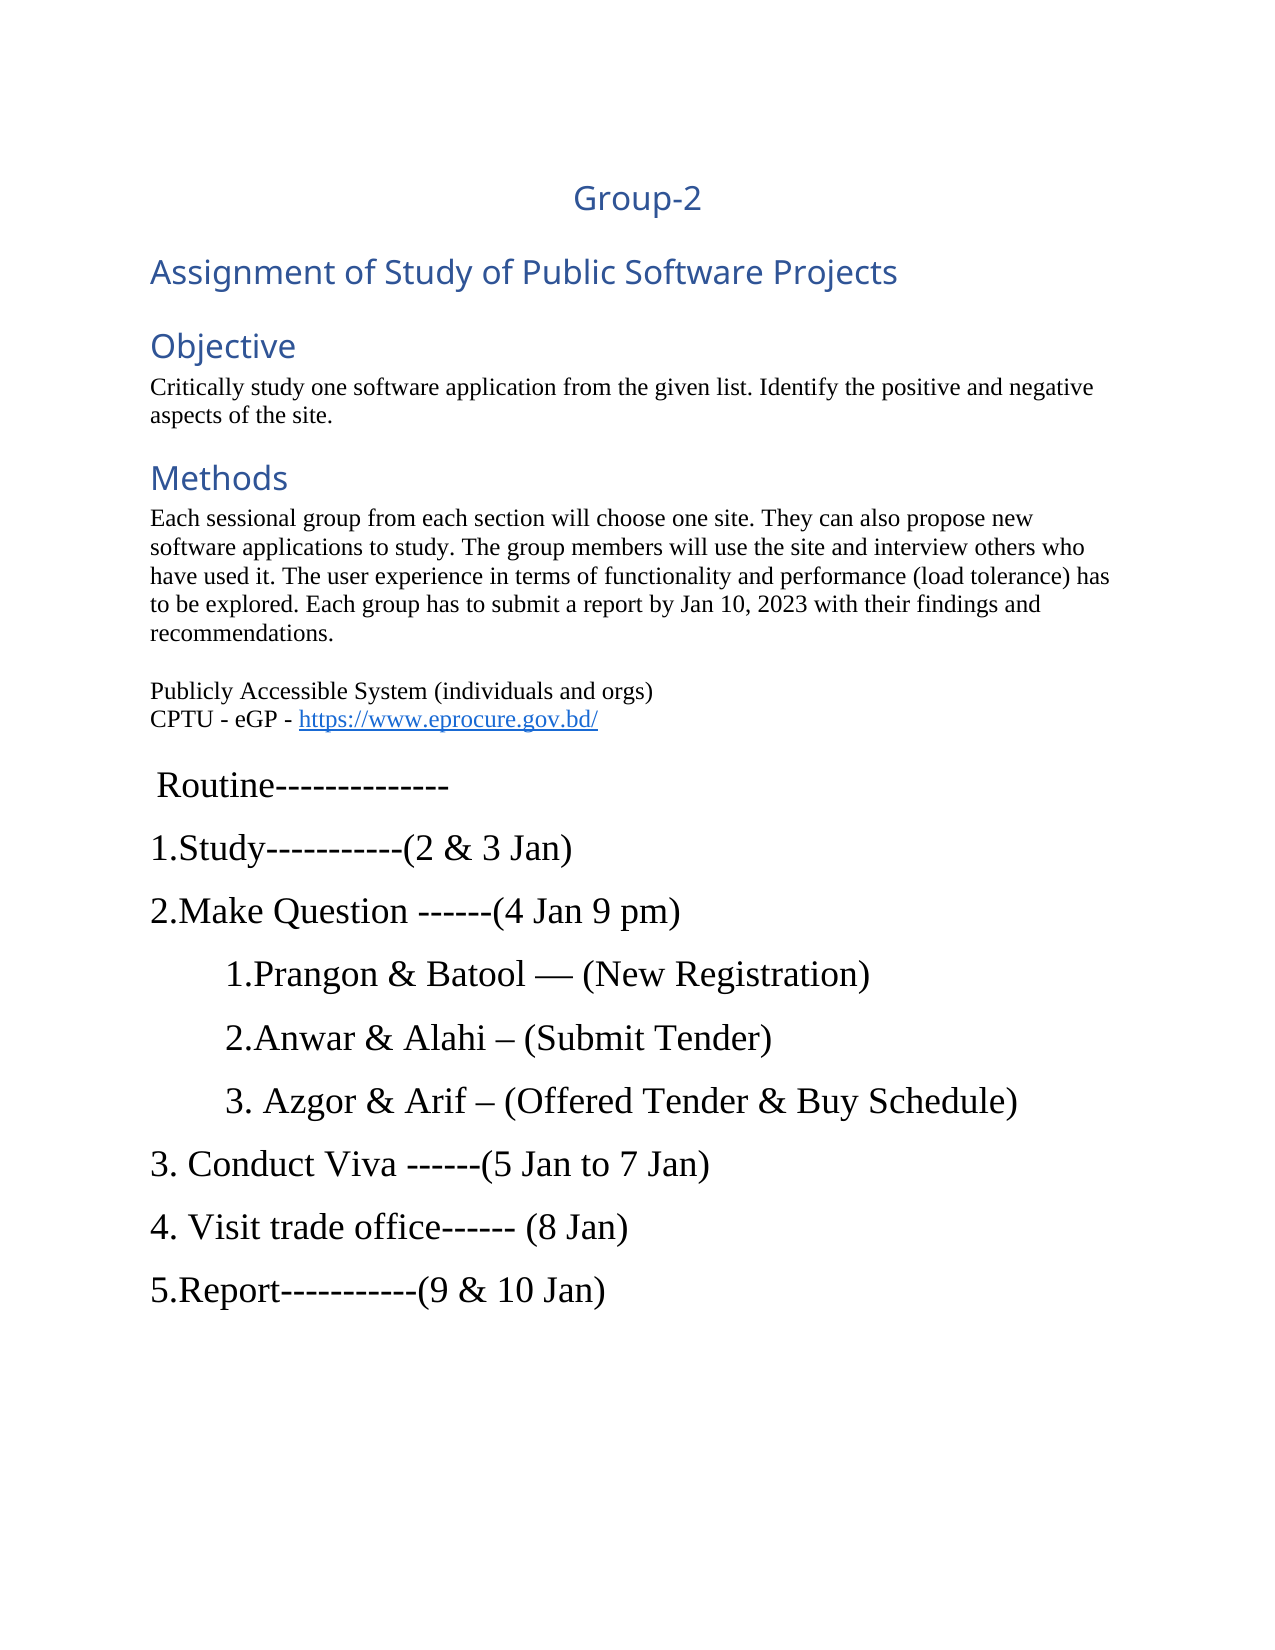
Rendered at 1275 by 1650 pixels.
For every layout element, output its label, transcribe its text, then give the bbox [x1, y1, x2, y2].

text 4. Visit trade office------ (8 Jan) [150, 1205, 1125, 1248]
text 5.Report-----------(9 & 10 Jan) [150, 1268, 1125, 1311]
text Each sessional group from each section will choose one site. They can also propose new software applications to study. The group members will use the site and interview others who have used it. The user experience in terms of functionality and performance (load tolerance) has to be explored. Each group has to submit a report by Jan 10, 2023 with their findings and recommendations. [150, 503, 1125, 647]
text 2.Make Question ------(4 Jan 9 pm) [150, 888, 1125, 932]
text 1.Prangon & Batool — (New Registration) [150, 952, 1125, 995]
text 3. Conduct Viva ------(5 Jan to 7 Jan) [150, 1141, 1125, 1184]
subtitle Group-2 [150, 175, 1125, 220]
subtitle Objective [150, 323, 1125, 368]
text Publicly Accessible System (individuals and orgs) CPTU - eGP - https://www.eprocure.gov.bd/ [150, 676, 1125, 733]
text Routine-------------- [150, 762, 1125, 805]
text 1.Study-----------(2 & 3 Jan) [150, 825, 1125, 868]
text 2.Anwar & Alahi – (Submit Tender) [150, 1015, 1125, 1058]
subtitle Assignment of Study of Public Software Projects [150, 249, 1125, 294]
text 3. Azgor & Arif – (Offered Tender & Buy Schedule) [150, 1078, 1125, 1121]
text Critically study one software application from the given list. Identify the positive and negative aspects of the site. [150, 372, 1125, 429]
subtitle Methods [150, 454, 1125, 500]
